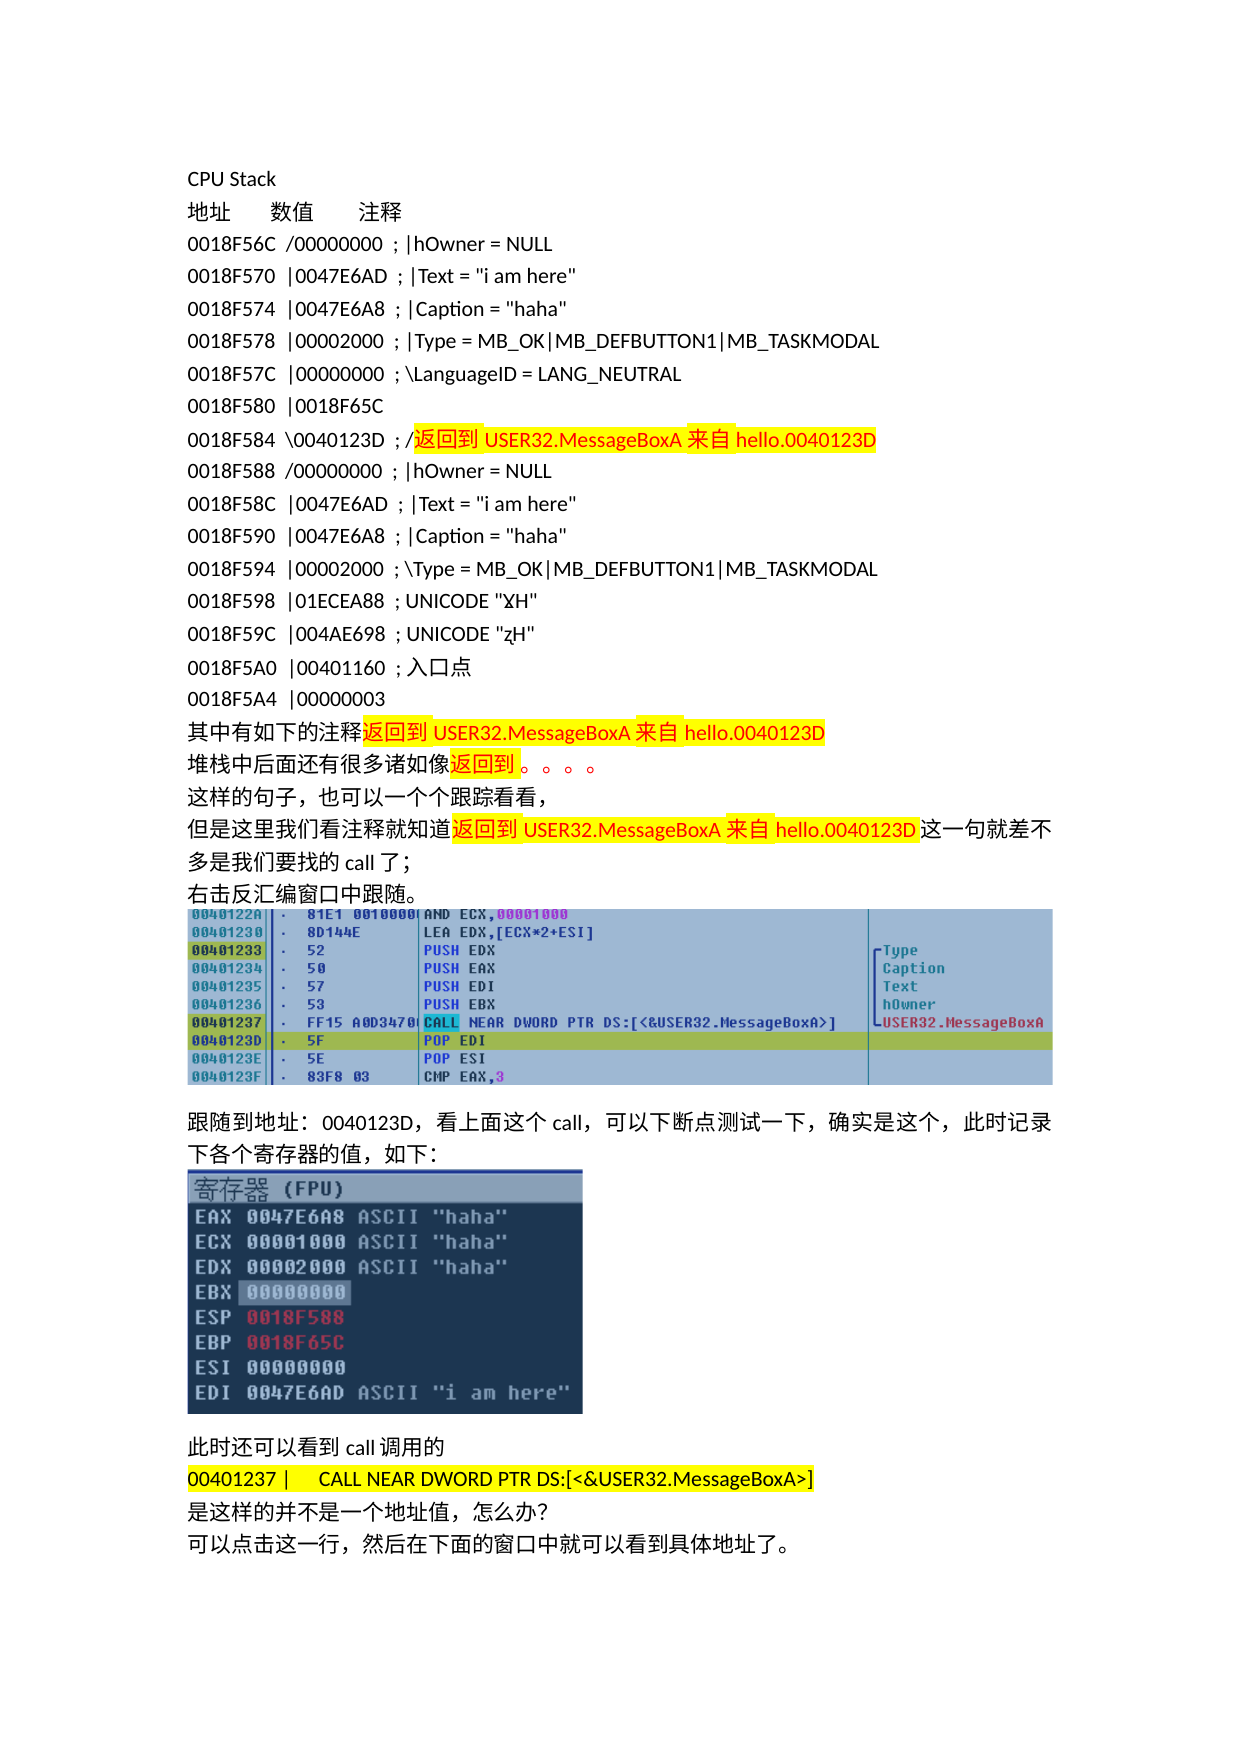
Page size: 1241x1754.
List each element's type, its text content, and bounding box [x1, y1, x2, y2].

text 0018F5A0 |00401160 ; 入口点 [187, 649, 1053, 682]
text 但是这里我们看注释就知道返回到 USER32.MessageBoxA 来自 hello.0040123D这一句就差不多是我们要找的call了； [187, 812, 1053, 877]
text 堆栈中后面还有很多诸如像返回到 。。。。 [187, 747, 1053, 779]
text 0018F570 |0047E6AD ; |Text = "i am here" [187, 259, 1053, 292]
text 0018F59C |004AE698 ; UNICODE "ʐH" [187, 617, 1053, 649]
text 0018F58C |0047E6AD ; |Text = "i am here" [187, 487, 1053, 519]
text 0018F580 |0018F65C [187, 389, 1053, 422]
text 0018F57C |00000000 ; \LanguageID = LANG_NEUTRAL [187, 357, 1053, 389]
text 地址 数值 注释 [187, 194, 1053, 227]
text 0018F574 |0047E6A8 ; |Caption = "haha" [187, 292, 1053, 324]
text 0018F598 |01ECEA88 ; UNICODE "ƔH" [187, 584, 1053, 617]
text CPU Stack [187, 162, 1053, 194]
text 这样的句子，也可以一个个跟踪看看， [187, 779, 1053, 812]
picture [187, 1169, 583, 1414]
text 0018F588 /00000000 ; |hOwner = NULL [187, 454, 1053, 487]
text 0018F578 |00002000 ; |Type = MB_OK|MB_DEFBUTTON1|MB_TASKMODAL [187, 324, 1053, 357]
text 00401237 | CALL NEAR DWORD PTR DS:[<&USER32.MessageBoxA>] [187, 1462, 1053, 1494]
text 0018F5A4 |00000003 [187, 682, 1053, 714]
text 右击反汇编窗口中跟随。 [187, 877, 1053, 909]
text 其中有如下的注释返回到 USER32.MessageBoxA 来自 hello.0040123D [187, 714, 1053, 747]
text 0018F56C /00000000 ; |hOwner = NULL [187, 227, 1053, 259]
picture [187, 909, 1053, 1085]
text 0018F594 |00002000 ; \Type = MB_OK|MB_DEFBUTTON1|MB_TASKMODAL [187, 552, 1053, 584]
text 是这样的并不是一个地址值，怎么办？ [187, 1494, 1053, 1527]
text 此时还可以看到 call调用的 [187, 1429, 1053, 1462]
text 0018F590 |0047E6A8 ; |Caption = "haha" [187, 519, 1053, 552]
text 0018F584 \0040123D ; /返回到 USER32.MessageBoxA 来自 hello.0040123D [187, 422, 1053, 454]
text 可以点击这一行，然后在下面的窗口中就可以看到具体地址了。 [187, 1527, 1053, 1559]
text 跟随到地址：0040123D，看上面这个call，可以下断点测试一下，确实是这个，此时记录下各个寄存器的值，如下： [187, 1104, 1053, 1169]
